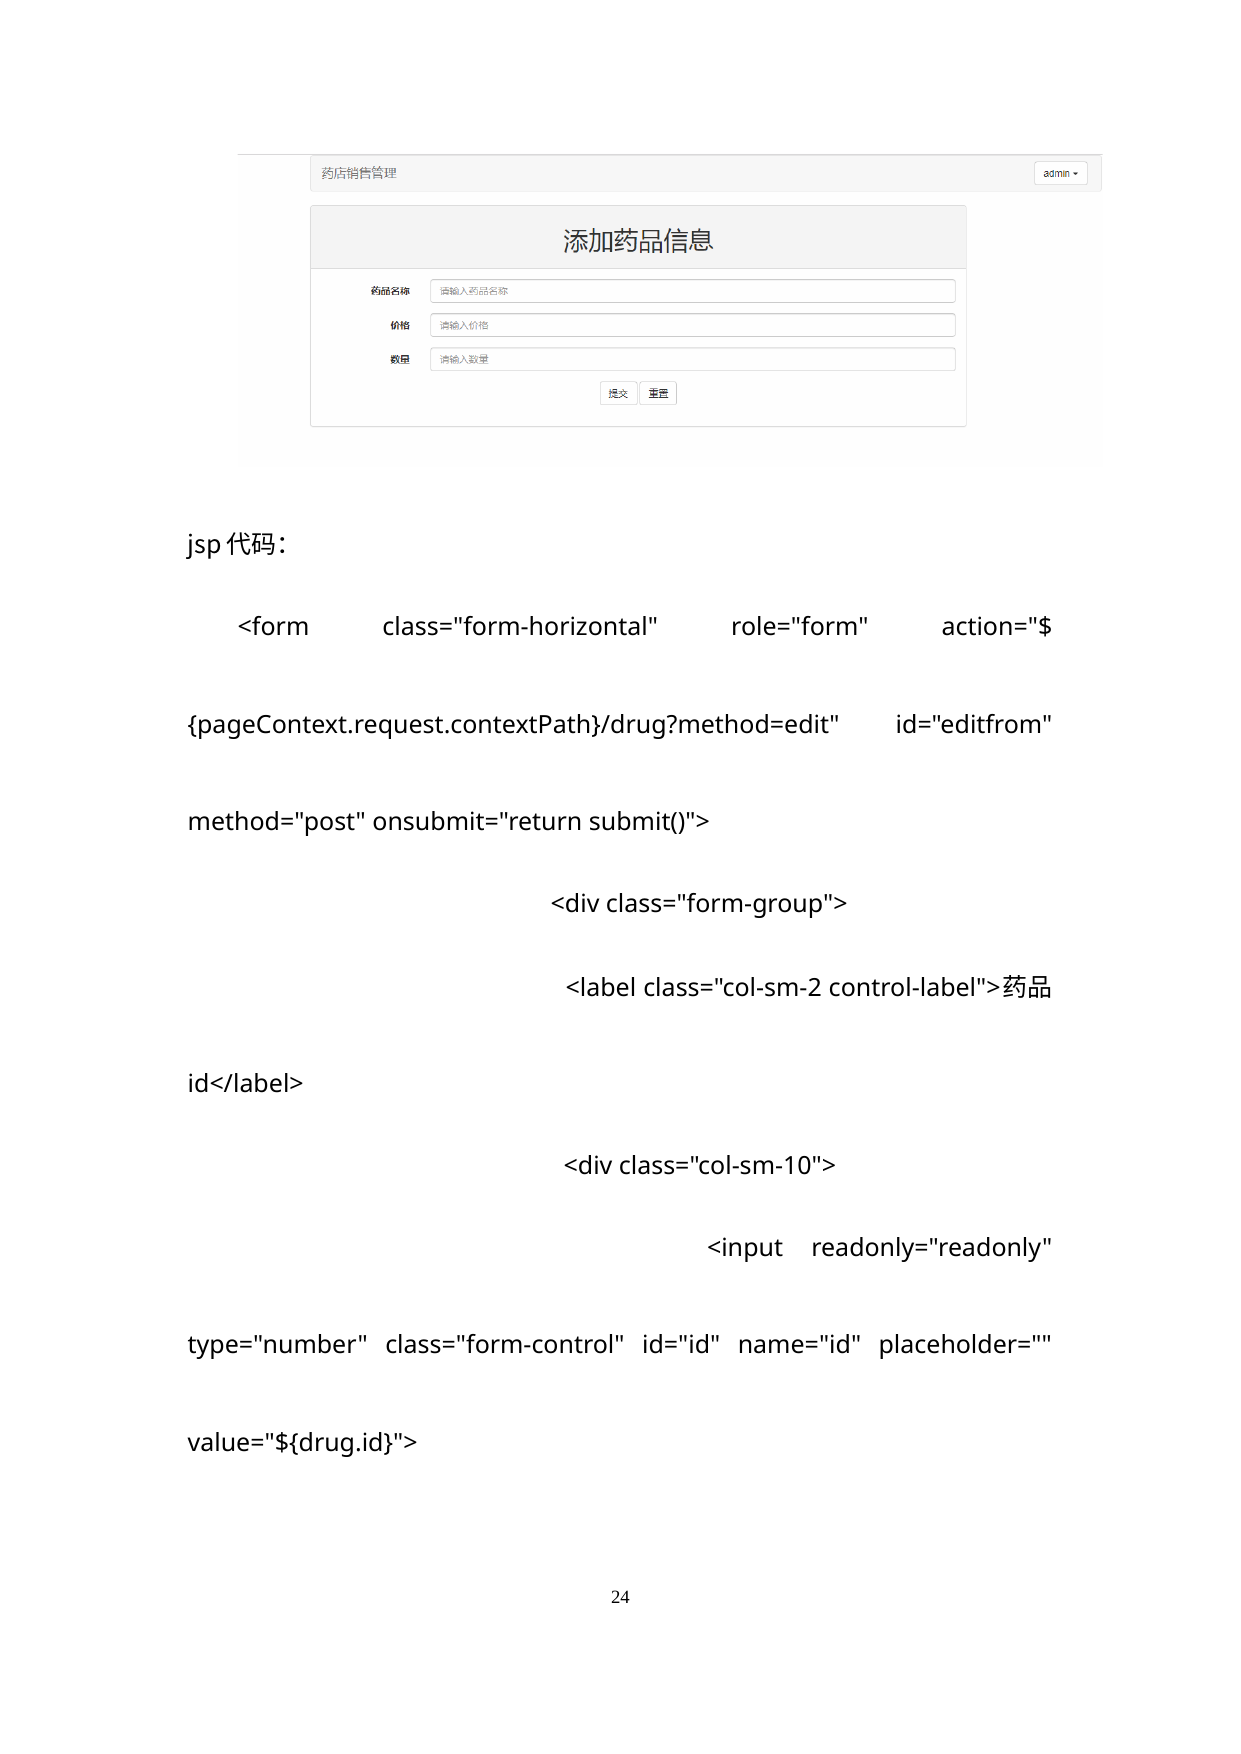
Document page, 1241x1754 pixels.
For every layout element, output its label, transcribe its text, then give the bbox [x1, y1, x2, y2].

text <div class="col-sm-10"> [187, 1132, 1053, 1197]
picture [237, 153, 1103, 467]
text <label class="col-sm-2 control-label">药品id</label> [187, 953, 1053, 1115]
text <div class="form-group"> [187, 871, 1053, 936]
text <form class="form-horizontal" role="form" action="${pageContext.request.contextPath}/drug?method=edit" id="editfrom" method="post" onsubmit="return submit()"> [187, 594, 1053, 854]
text <input readonly="readonly" type="number" class="form-control" id="id" name="id" placeholder="" value="${drug.id}"> [187, 1214, 1053, 1474]
